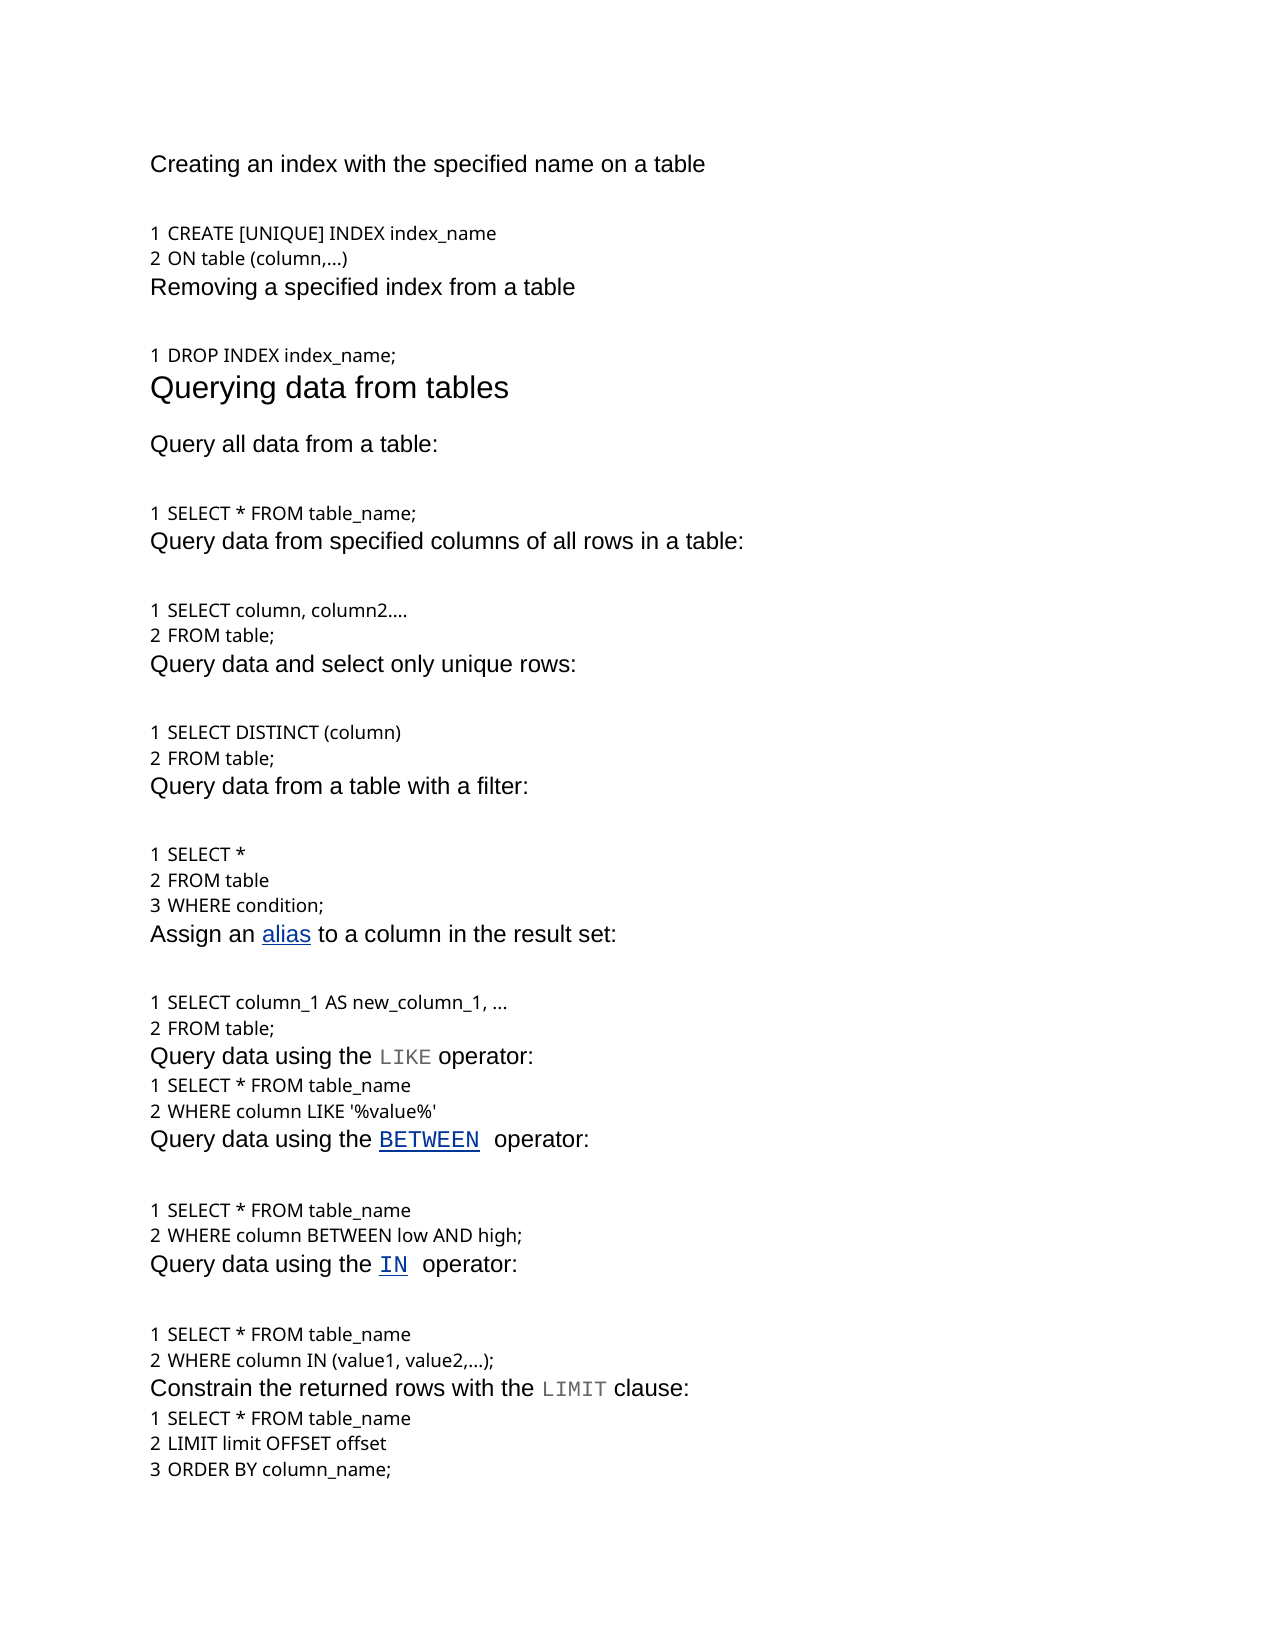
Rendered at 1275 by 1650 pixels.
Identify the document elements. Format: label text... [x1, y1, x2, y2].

text Query all data from a table: [150, 430, 1125, 458]
text Assign an alias to a column in the result set: [150, 920, 1125, 947]
text Query data from a table with a filter: [150, 772, 1125, 799]
text Query data using the IN operator: [150, 1250, 1125, 1279]
table_header SELECT DISTINCT (column) FROM table; [166, 718, 1133, 772]
table_header 1 2 [149, 1320, 166, 1374]
table_header SELECT column, column2…. FROM table; [166, 595, 1133, 649]
text Removing a specified index from a table [150, 272, 1125, 300]
table_header SELECT * FROM table_name WHERE column LIKE '%value%' [166, 1071, 1133, 1125]
text Constrain the returned rows with the LIMIT clause: [150, 1374, 1125, 1403]
text Query data using the BETWEEN operator: [150, 1125, 1125, 1155]
table_header 1 2 [149, 1196, 166, 1250]
text Query data using the LIKE operator: [150, 1042, 1125, 1071]
table_header SELECT * FROM table_name WHERE column BETWEEN low AND high; [166, 1196, 1133, 1250]
table_header 1 2 [149, 1071, 166, 1125]
table_header 1 [149, 341, 166, 369]
table_header 1 2 [149, 595, 166, 649]
table_header 1 2 [149, 218, 166, 272]
table_header SELECT * FROM table WHERE condition; [166, 840, 1133, 920]
text Creating an index with the specified name on a table [150, 150, 1125, 178]
table_header 1 2 3 [149, 840, 166, 920]
table_header 1 2 [149, 988, 166, 1042]
table_header 1 [149, 499, 166, 527]
table_header SELECT * FROM table_name LIMIT limit OFFSET offset ORDER BY column_name; [166, 1404, 1133, 1483]
table_header SELECT * FROM table_name; [166, 499, 1133, 527]
text Query data from specified columns of all rows in a table: [150, 527, 1125, 555]
table_header CREATE [UNIQUE] INDEX index_name ON table (column,...) [166, 218, 1133, 272]
table_header DROP INDEX index_name; [166, 341, 1133, 369]
table_header SELECT column_1 AS new_column_1, ... FROM table; [166, 988, 1133, 1042]
text Querying data from tables [150, 369, 1125, 405]
table_header 1 2 [149, 718, 166, 772]
table_header SELECT * FROM table_name WHERE column IN (value1, value2,...); [166, 1320, 1133, 1374]
text Query data and select only unique rows: [150, 649, 1125, 677]
table_header 1 2 3 [149, 1404, 166, 1483]
